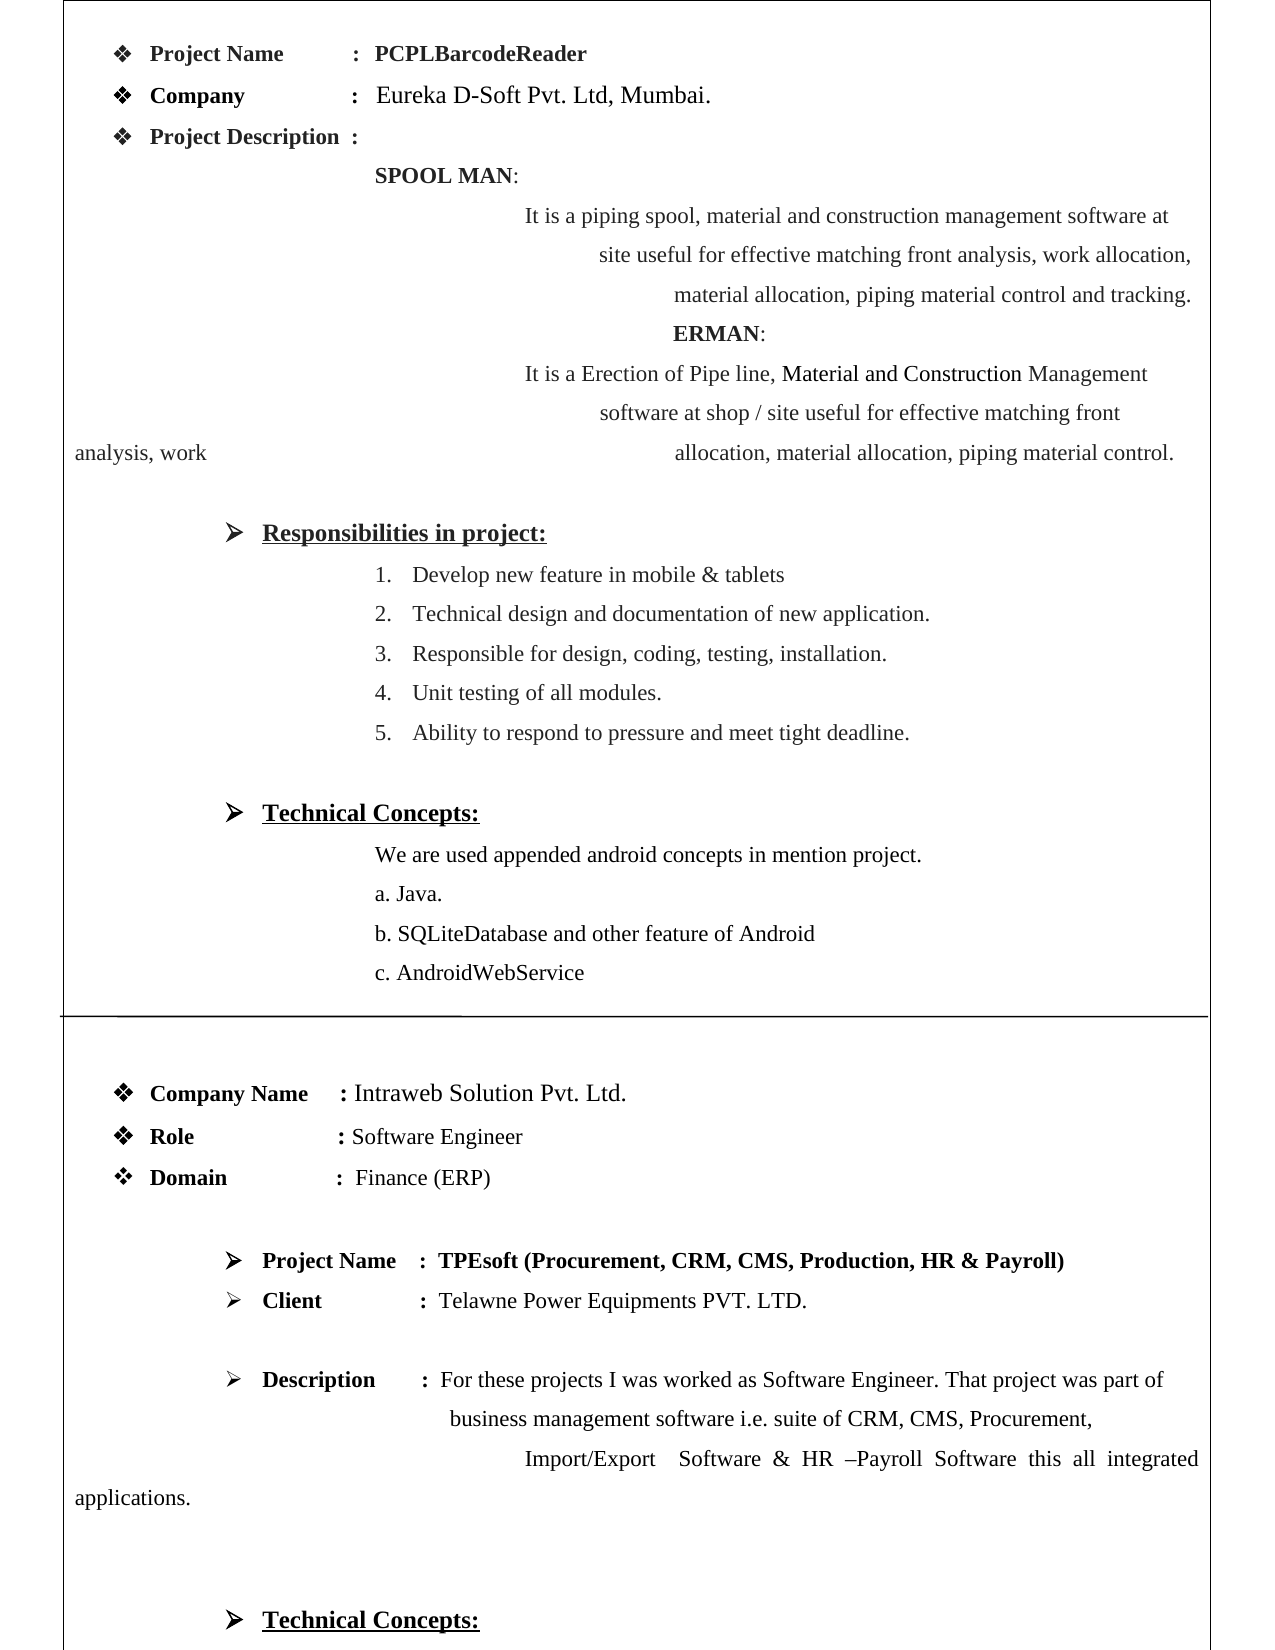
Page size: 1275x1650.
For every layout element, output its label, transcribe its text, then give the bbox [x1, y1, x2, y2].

table_header Project Name : PCPLBarcodeReader Company : Eureka D-Soft Pvt. Ltd, Mumbai. Project Description : SPOOL MAN: It is a piping spool, material and construction management software at site useful for effective matching front analysis, work allocation, material allocation, piping material control and tracking. ERMAN: It is a Erection of Pipe line, Material and Construction Management software at shop / site useful for effective matching front analysis, work allocation, material allocation, piping material control. Responsibilities in project: Develop new feature in mobile & tablets Technical design and documentation of new application. Responsible for design, coding, testing, installation. Unit testing of all modules. Ability to respond to pressure and meet tight deadline. Technical Concepts: We are used appended android concepts in mention project. a. Java. b. SQLiteDatabase and other feature of Android c. AndroidWebService Company Name : Intraweb Solution Pvt. Ltd. Role : Software Engineer Domain : Finance (ERP) Project Name : TPEsoft (Procurement, CRM, CMS, Production, HR & Payroll) Client : Telawne Power Equipments PVT. LTD. Description : For these projects I was worked as Software Engineer. That project was part of business management software i.e. suite of CRM, CMS, Procurement, Import/Export Software & HR –Payroll Software this all integrated applications. Technical Concepts: We are used appended android concepts in mention project. a. OOP’s b. Android Component and other feature Key Roles : Add web content as per user requirements and support to seniors in daily activity of the project enhancements. Unit testing the link by Broken-link-checker automation tool. Grammar checked by Spell-checker automation tool. [64, 1, 1210, 1650]
